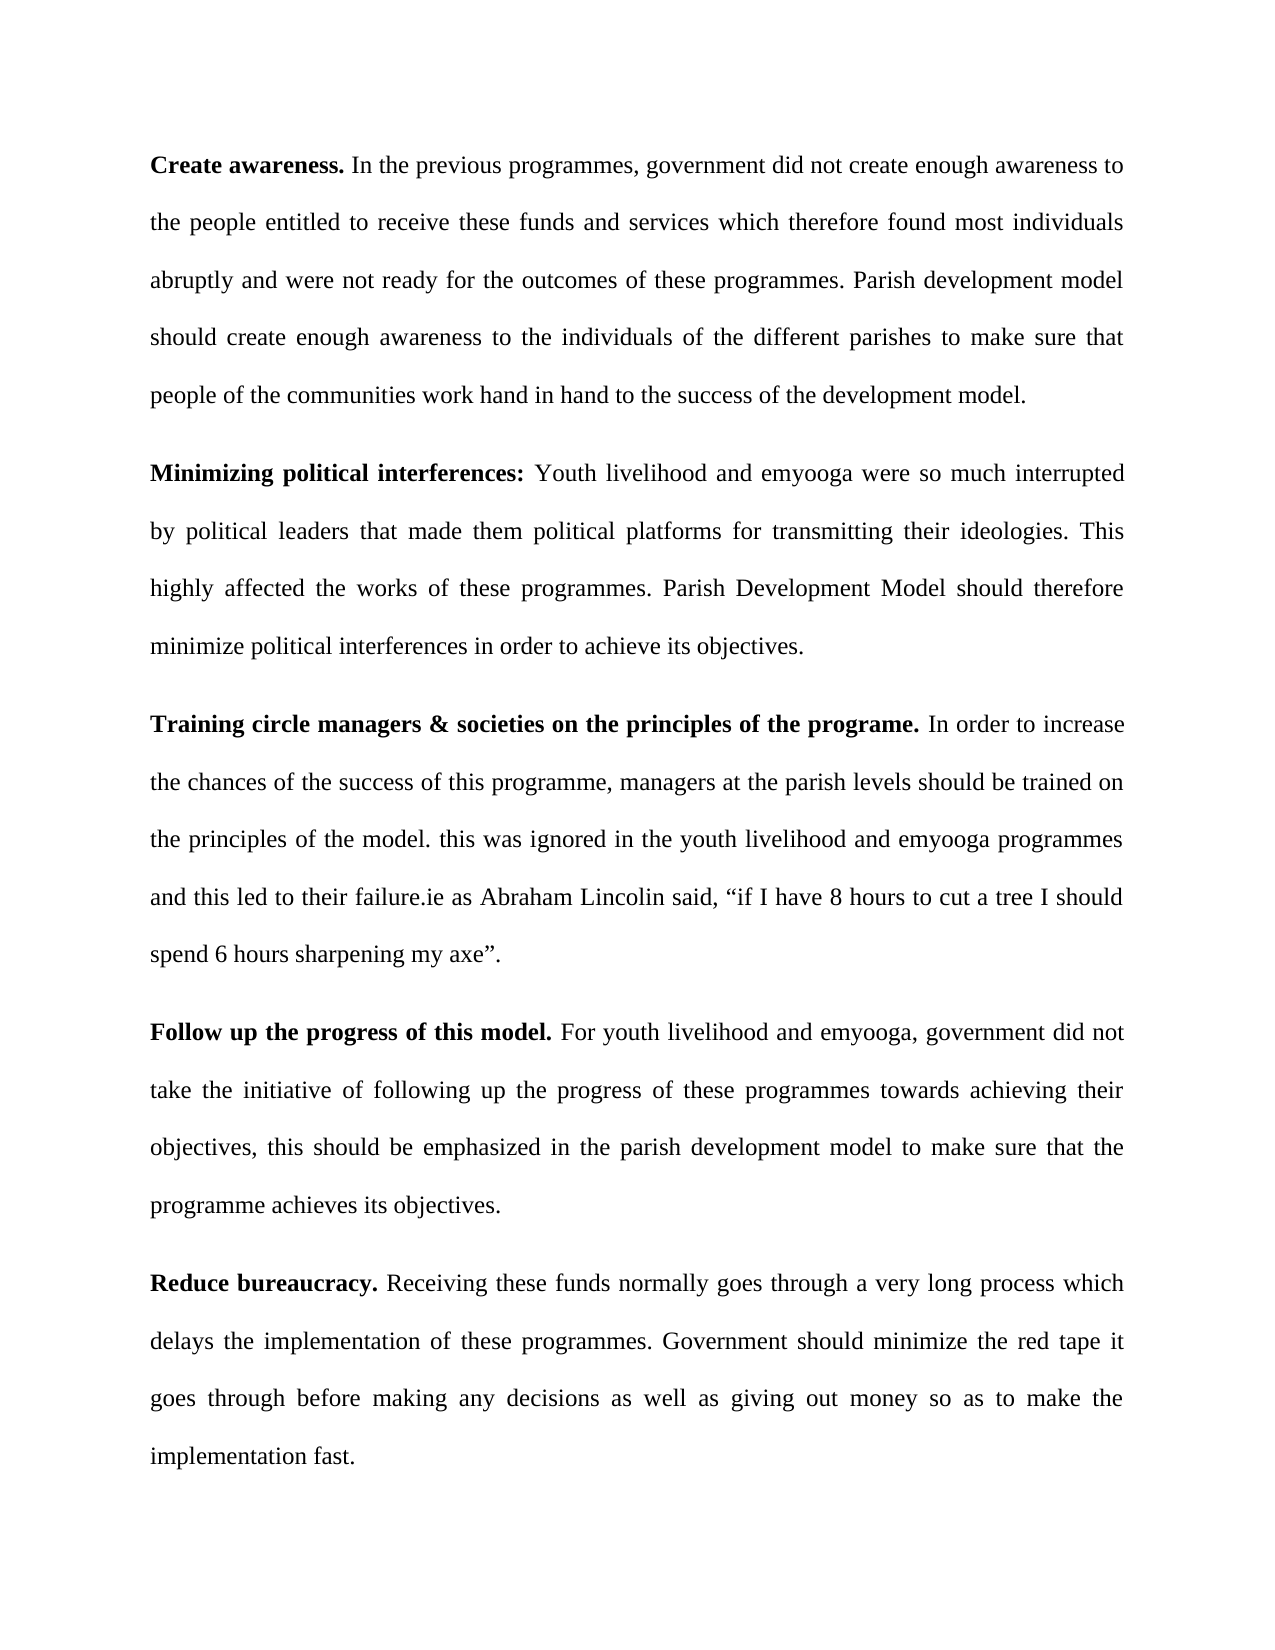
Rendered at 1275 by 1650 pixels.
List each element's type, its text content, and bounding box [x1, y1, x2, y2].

text Training circle managers & societies on the principles of the programe. In order to increase the chances of the success of this programme, managers at the parish levels should be trained on the principles of the model. this was ignored in the youth livelihood and emyooga programmes and this led to their failure.ie as Abraham Lincolin said, “if I have 8 hours to cut a tree I should spend 6 hours sharpening my axe”. [150, 709, 1125, 968]
text Reduce bureaucracy. Receiving these funds normally goes through a very long process which delays the implementation of these programmes. Government should minimize the red tape it goes through before making any decisions as well as giving out money so as to make the implementation fast. [150, 1268, 1125, 1469]
text Create awareness. In the previous programmes, government did not create enough awareness to the people entitled to receive these funds and services which therefore found most individuals abruptly and were not ready for the outcomes of these programmes. Parish development model should create enough awareness to the individuals of the different parishes to make sure that people of the communities work hand in hand to the success of the development model. [150, 150, 1125, 409]
text Minimizing political interferences: Youth livelihood and emyooga were so much interrupted by political leaders that made them political platforms for transmitting their ideologies. This highly affected the works of these programmes. Parish Development Model should therefore minimize political interferences in order to achieve its objectives. [150, 458, 1125, 659]
text Follow up the progress of this model. For youth livelihood and emyooga, government did not take the initiative of following up the progress of these programmes towards achieving their objectives, this should be emphasized in the parish development model to make sure that the programme achieves its objectives. [150, 1017, 1125, 1219]
